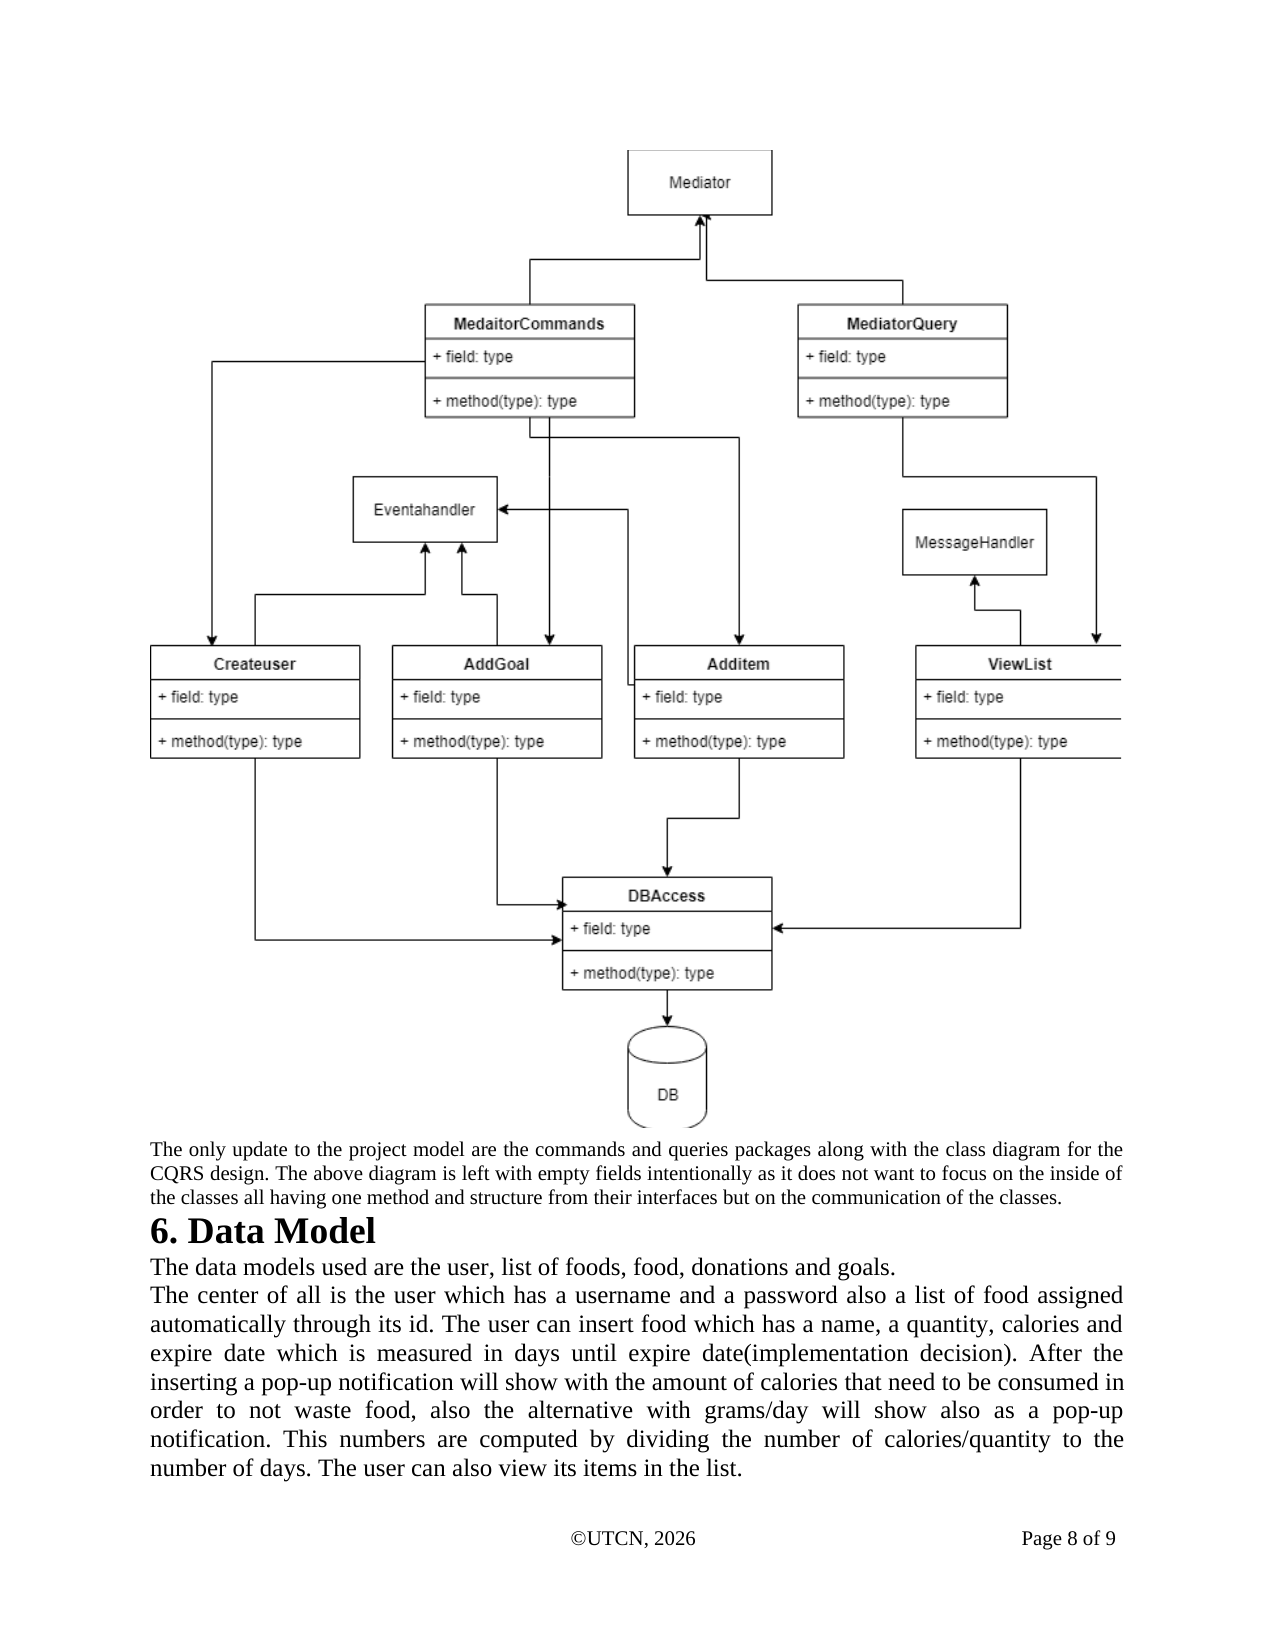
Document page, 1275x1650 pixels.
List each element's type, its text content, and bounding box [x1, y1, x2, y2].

text The center of all is the user which has a username and a password also a list of food assigned automatically through its id. The user can insert food which has a name, a quantity, calories and expire date which is measured in days until expire date(implementation decision). After the inserting a pop-up notification will show with the amount of calories that need to be consumed in order to not waste food, also the alternative with grams/day will show also as a pop-up notification. This numbers are computed by dividing the number of calories/quantity to the number of days. The user can also view its items in the list. [150, 1281, 1125, 1482]
text The data models used are the user, list of foods, food, donations and goals. [150, 1252, 1125, 1281]
picture [150, 150, 1122, 1128]
title 6. Data Model [150, 1209, 1125, 1252]
